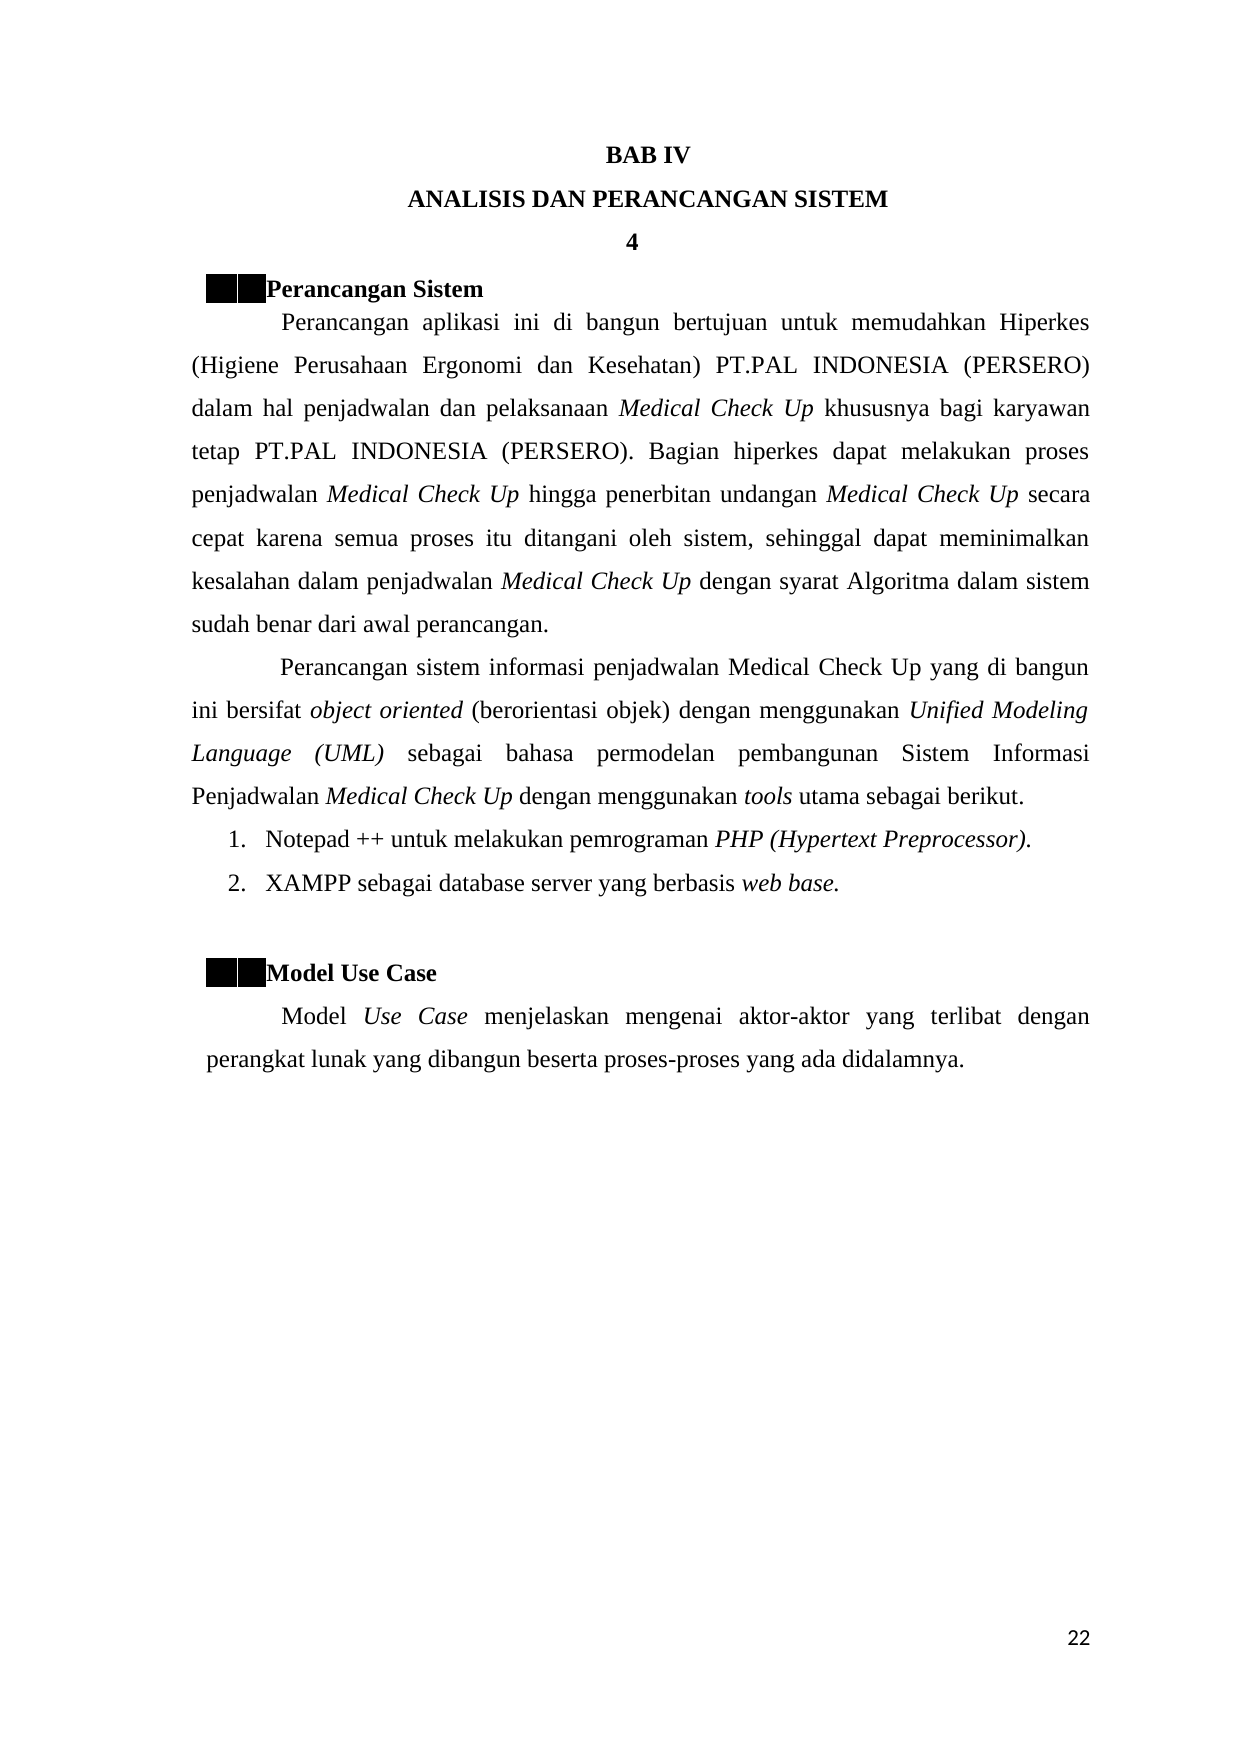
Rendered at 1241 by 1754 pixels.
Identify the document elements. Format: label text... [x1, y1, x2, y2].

list XAMPP sebagai database server yang berbasis web base. [228, 868, 1090, 896]
subtitle BAB IV [206, 141, 1090, 169]
subtitle Perancangan Sistem [266, 274, 1090, 303]
text Perancangan sistem informasi penjadwalan Medical Check Up yang di bangun ini bersifat object oriented (berorientasi objek) dengan menggunakan Unified Modeling Language (UML) sebagai bahasa permodelan pembangunan Sistem Informasi Penjadwalan Medical Check Up dengan menggunakan tools utama sebagai berikut. [191, 652, 1090, 810]
subtitle ANALISIS DAN PERANCANGAN SISTEM [206, 184, 1090, 212]
text Model Use Case menjelaskan mengenai aktor-aktor yang terlibat dengan perangkat lunak yang dibangun beserta proses-proses yang ada didalamnya. [206, 1001, 1090, 1073]
list Notepad ++ untuk melakukan pemrograman PHP (Hypertext Preprocessor). [228, 824, 1090, 853]
text Perancangan aplikasi ini di bangun bertujuan untuk memudahkan Hiperkes (Higiene Perusahaan Ergonomi dan Kesehatan) PT.PAL INDONESIA (PERSERO) dalam hal penjadwalan dan pelaksanaan Medical Check Up khususnya bagi karyawan tetap PT.PAL INDONESIA (PERSERO). Bagian hiperkes dapat melakukan proses penjadwalan Medical Check Up hingga penerbitan undangan Medical Check Up secara cepat karena semua proses itu ditangani oleh sistem, sehinggal dapat meminimalkan kesalahan dalam penjadwalan Medical Check Up dengan syarat Algoritma dalam sistem sudah benar dari awal perancangan. [191, 307, 1090, 638]
subtitle Model Use Case [266, 958, 1090, 987]
